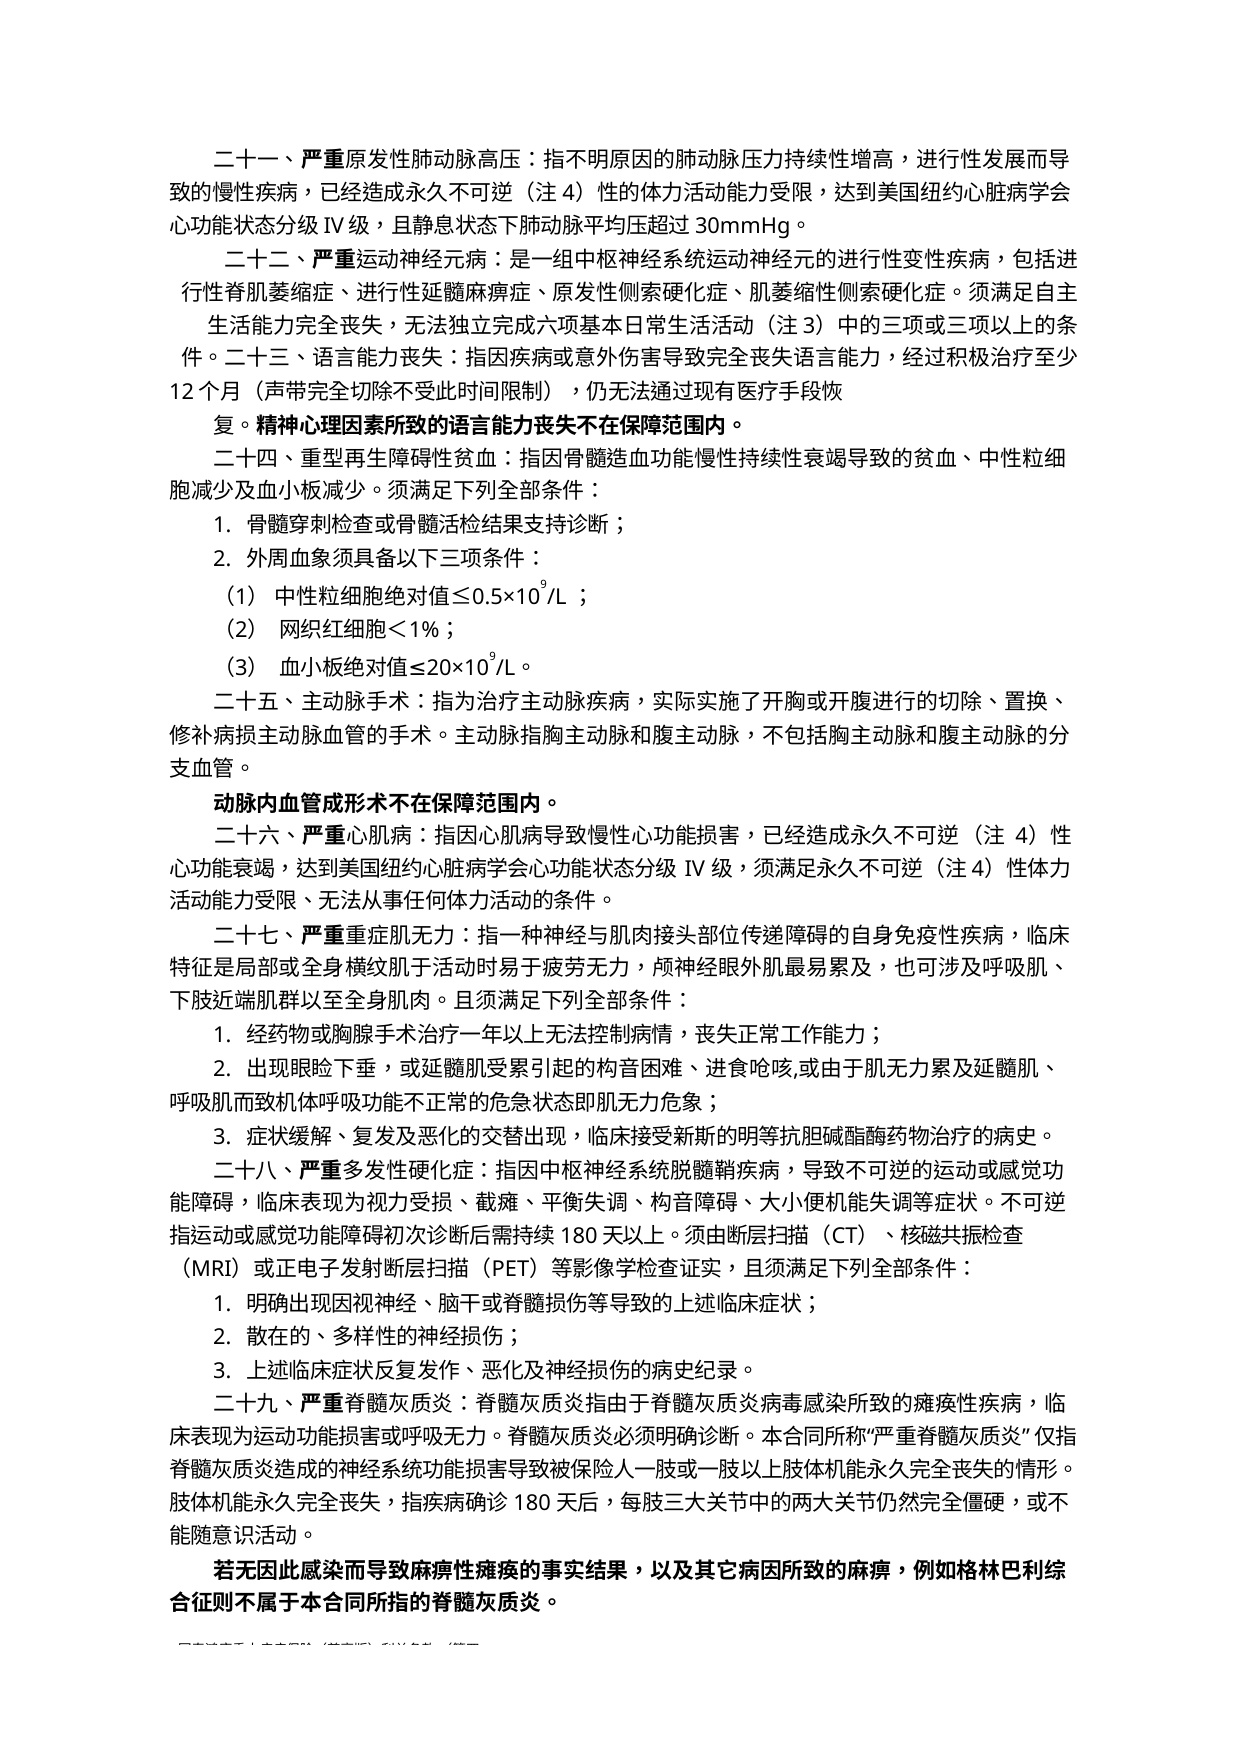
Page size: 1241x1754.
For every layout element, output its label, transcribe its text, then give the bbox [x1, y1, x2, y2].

list 散在的、多样性的神经损伤； [213, 1321, 1094, 1351]
text 二十七、严重重症肌无力：指一种神经与肌肉接头部位传递障碍的自身免疫性疾病，临床特征是局部或全身横纹肌于活动时易于疲劳无力，颅神经眼外肌最易累及，也可涉及呼吸肌、下肢近端肌群以至全身肌肉。且须满足下列全部条件： [169, 920, 1072, 1015]
text 胞减少及血小板减少。须满足下列全部条件： [169, 475, 1094, 505]
text 12个月（声带完全切除不受此时间限制），仍无法通过现有医疗手段恢复。精神心理因素所致的语言能力丧失不在保障范围内。 [169, 376, 881, 440]
list 外周血象须具备以下三项条件： [213, 542, 1094, 572]
list 症状缓解、复发及恶化的交替出现，临床接受新斯的明等抗胆碱酯酶药物治疗的病史。二十八、严重多发性硬化症：指因中枢神经系统脱髓鞘疾病，导致不可逆的运动或感觉功 [213, 1121, 1078, 1185]
text 二十一、严重原发性肺动脉高压：指不明原因的肺动脉压力持续性增高，进行性发展而导致的慢性疾病，已经造成永久不可逆（注4）性的体力活动能力受限，达到美国纽约心脏病学会心功能状态分级IV级，且静息状态下肺动脉平均压超过30mmHg。 [169, 144, 1072, 240]
text 二十二、严重运动神经元病：是一组中枢神经系统运动神经元的进行性变性疾病，包括进行性脊肌萎缩症、进行性延髓麻痹症、原发性侧索硬化症、肌萎缩性侧索硬化症。须满足自主生活能力完全丧失，无法独立完成六项基本日常生活活动（注3）中的三项或三项以上的条件。二十三、语言能力丧失：指因疾病或意外伤害导致完全丧失语言能力，经过积极治疗至少 [169, 244, 1077, 372]
text 二十六、严重心肌病：指因心肌病导致慢性心功能损害，已经造成永久不可逆（注 4）性心功能衰竭，达到美国纽约心脏病学会心功能状态分级 IV 级，须满足永久不可逆（注 4）性体力活动能力受限、无法从事任何体力活动的条件。 [169, 820, 1072, 915]
list 骨髓穿刺检查或骨髓活检结果支持诊断； [213, 509, 1094, 539]
list 明确出现因视神经、脑干或脊髓损伤等导致的上述临床症状； [213, 1288, 1094, 1317]
text 指运动或感觉功能障碍初次诊断后需持续180天以上。须由断层扫描（CT）、核磁共振检查（MRI）或正电子发射断层扫描（PET）等影像学检查证实，且须满足下列全部条件： [169, 1219, 1083, 1283]
list 经药物或胸腺手术治疗一年以上无法控制病情，丧失正常工作能力； [169, 1019, 1094, 1049]
text 二十四、重型再生障碍性贫血：指因骨髓造血功能慢性持续性衰竭导致的贫血、中性粒细 [213, 445, 1094, 472]
list 上述临床症状反复发作、恶化及神经损伤的病史纪录。 [213, 1355, 1094, 1384]
subtitle 动脉内血管成形术不在保障范围内。 [213, 788, 1094, 818]
list 出现眼睑下垂，或延髓肌受累引起的构音困难、进食呛咳,或由于肌无力累及延髓肌、呼吸肌而致机体呼吸功能不正常的危急状态即肌无力危象； [169, 1053, 1071, 1117]
list 网织红细胞＜1%； [213, 614, 1094, 644]
text 二十九、严重脊髓灰质炎：脊髓灰质炎指由于脊髓灰质炎病毒感染所致的瘫痪性疾病，临床表现为运动功能损害或呼吸无力。脊髓灰质炎必须明确诊断。本合同所称“严重脊髓灰质炎” 仅指脊髓灰质炎造成的神经系统功能损害导致被保险人一肢或一肢以上肢体机能永久完全丧失的情形。肢体机能永久完全丧失，指疾病确诊 180 天后，每肢三大关节中的两大关节仍然完全僵硬，或不能随意识活动。 [169, 1388, 1083, 1550]
subtitle 若无因此感染而导致麻痹性瘫痪的事实结果，以及其它病因所致的麻痹，例如格林巴利综合征则不属于本合同所指的脊髓灰质炎。 [169, 1555, 1071, 1617]
text 二十五、主动脉手术：指为治疗主动脉疾病，实际实施了开胸或开腹进行的切除、置换、修补病损主动脉血管的手术。主动脉指胸主动脉和腹主动脉，不包括胸主动脉和腹主动脉的分支血管。 [169, 686, 1072, 783]
text （1） 中性粒细胞绝对值≤0.5×109/L ； [213, 576, 1094, 610]
list 血小板绝对值≤20×109/L。 [213, 648, 1094, 682]
text 能障碍，临床表现为视力受损、截瘫、平衡失调、构音障碍、大小便机能失调等症状。不可逆 [169, 1188, 1094, 1216]
